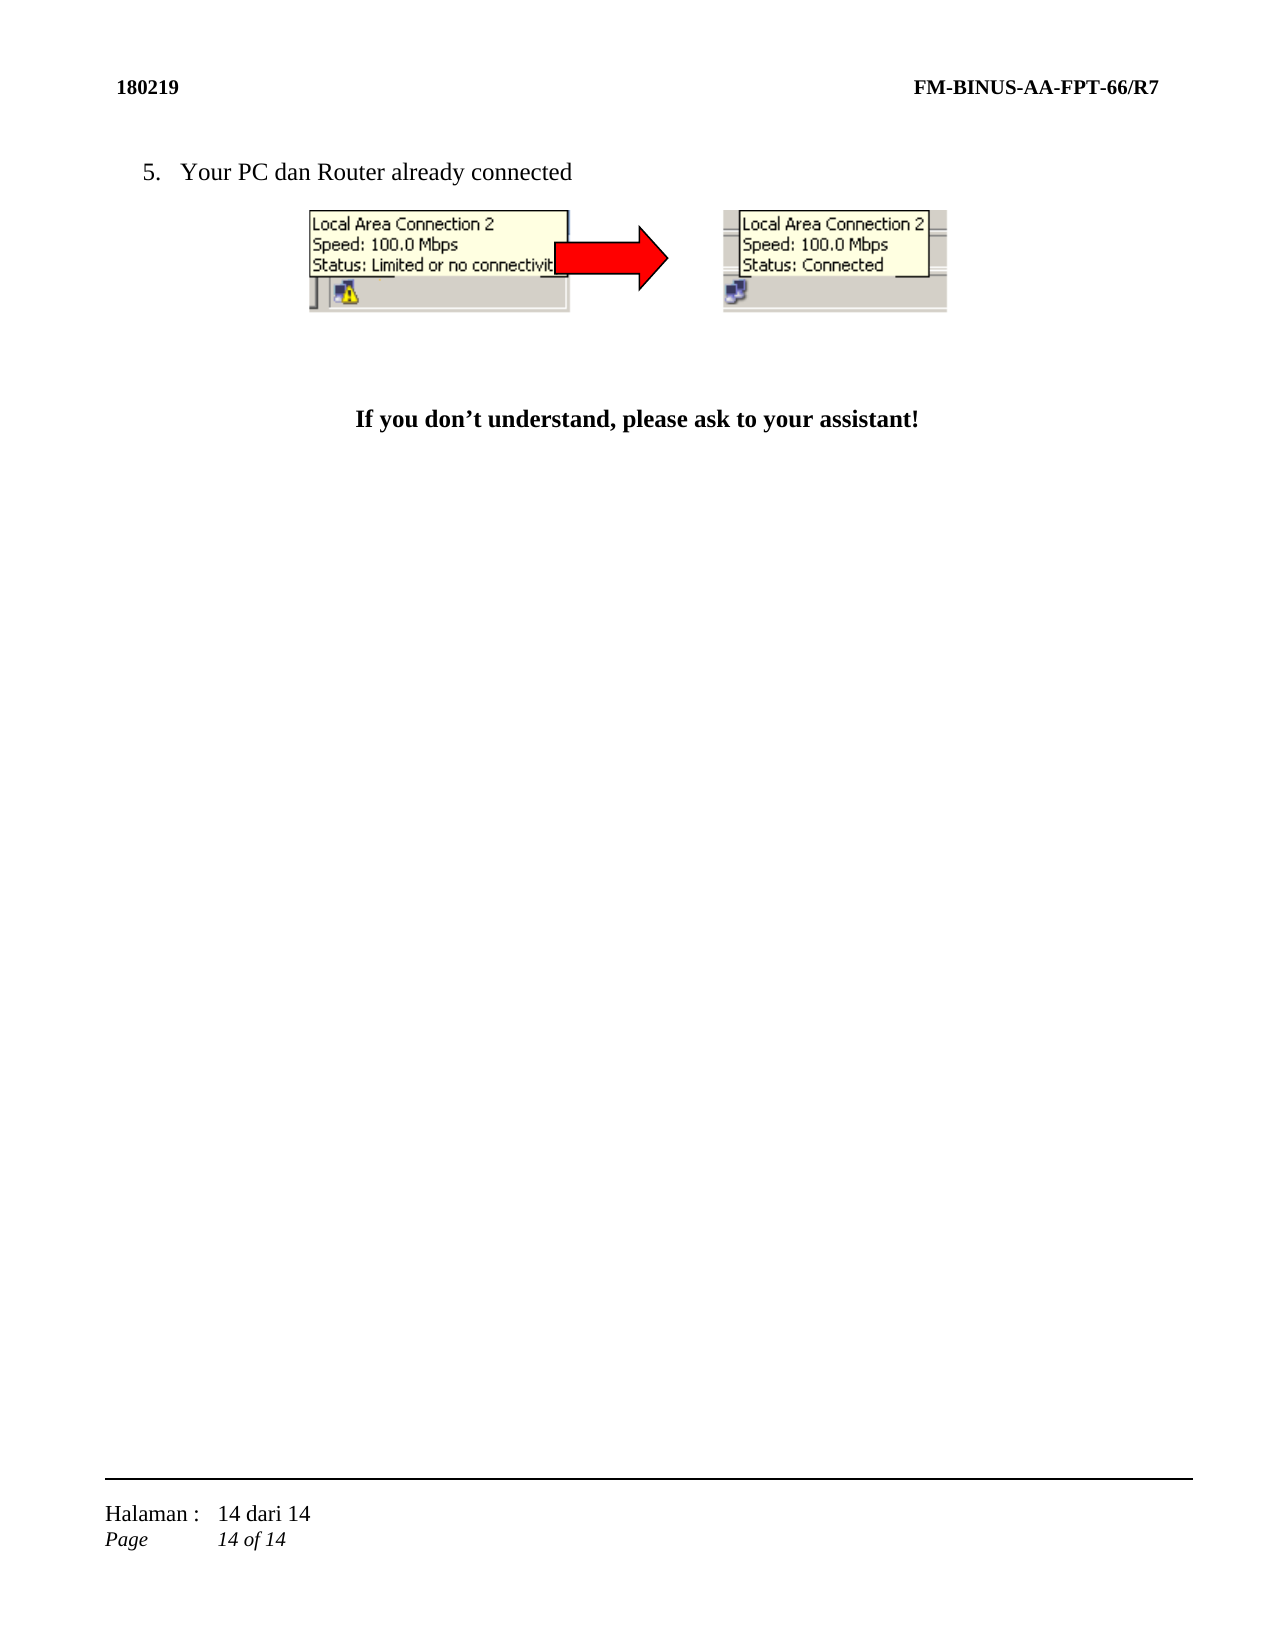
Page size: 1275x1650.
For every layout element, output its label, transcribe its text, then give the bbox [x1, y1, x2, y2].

picture [309, 210, 966, 333]
list Your PC dan Router already connected [142, 157, 1170, 185]
text If you don’t understand, please ask to your assistant! [105, 404, 1170, 433]
